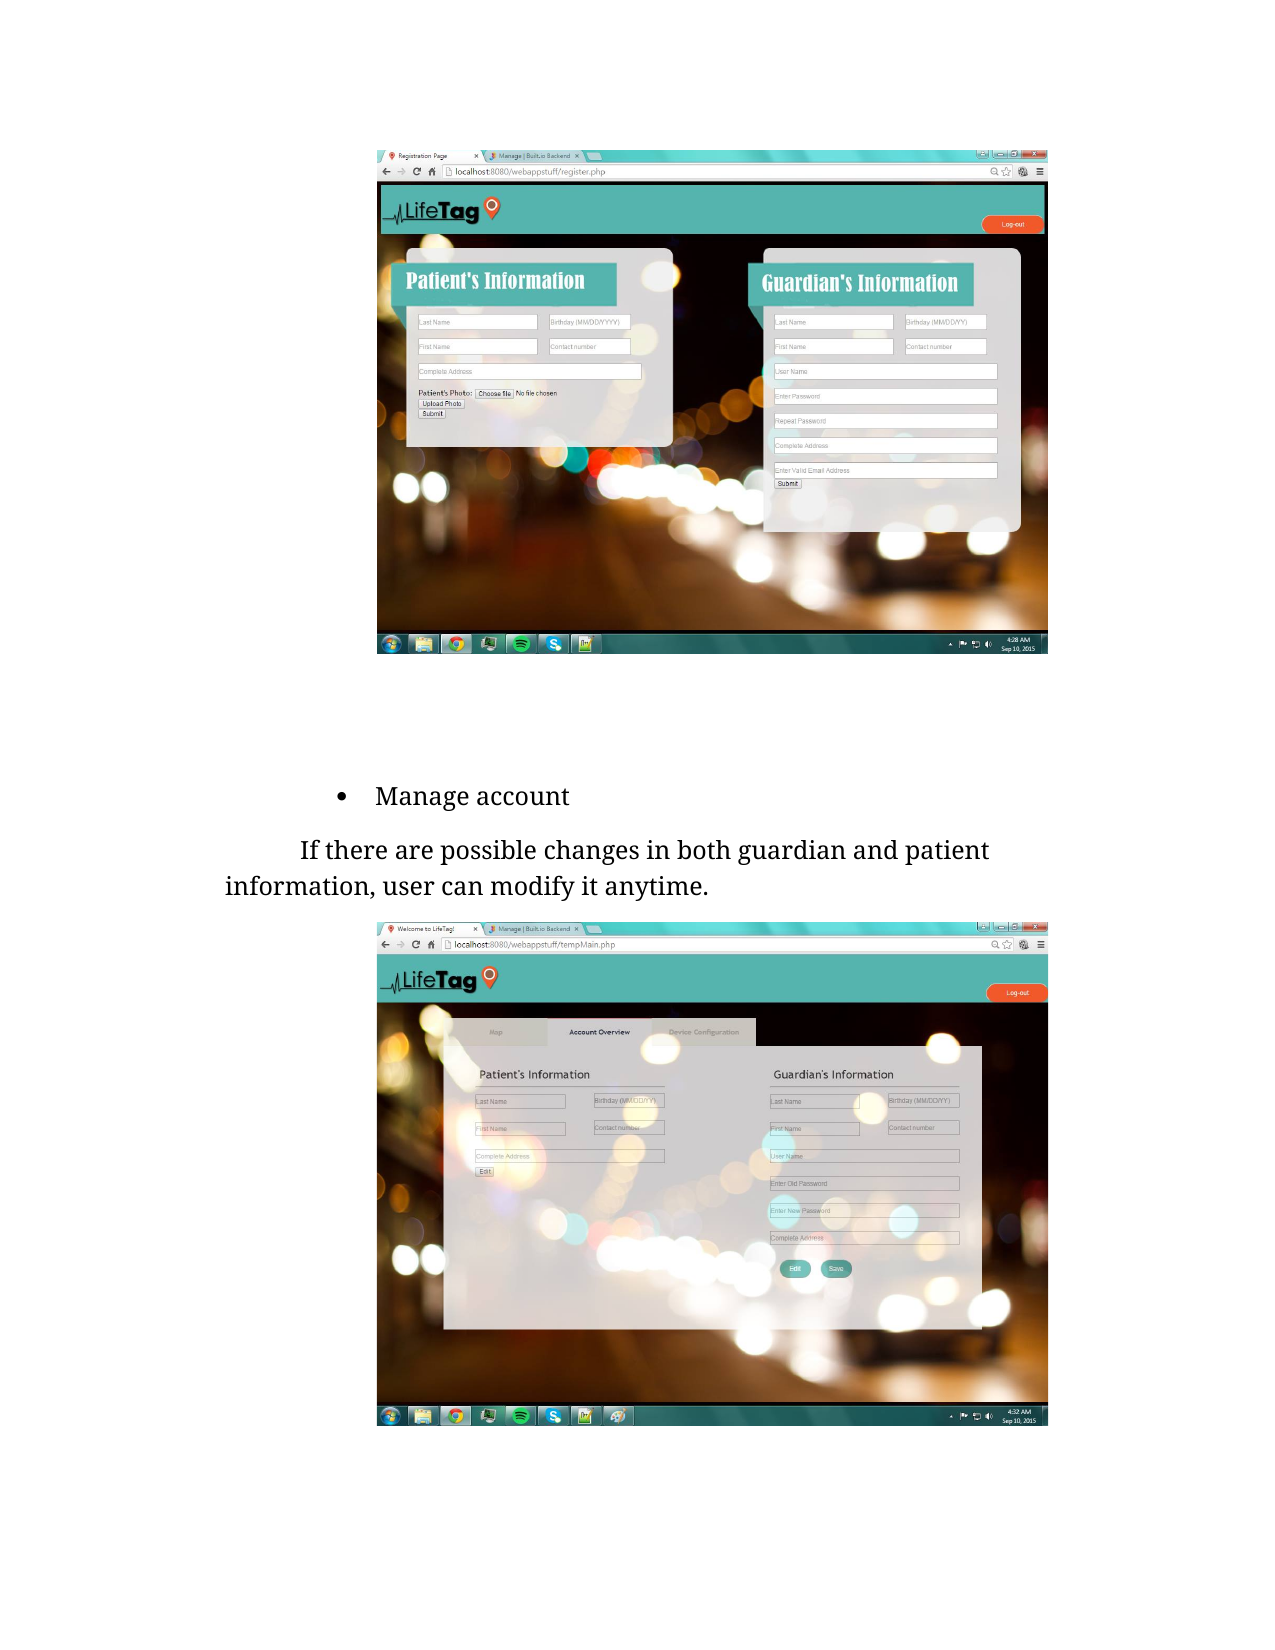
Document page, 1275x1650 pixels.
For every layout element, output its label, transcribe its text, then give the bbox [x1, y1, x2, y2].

text If there are possible changes in both guardian and patient information, user can modify it anytime. [225, 832, 1125, 903]
list Manage account [337, 779, 1125, 813]
picture [376, 922, 1049, 1426]
picture [377, 150, 1048, 654]
